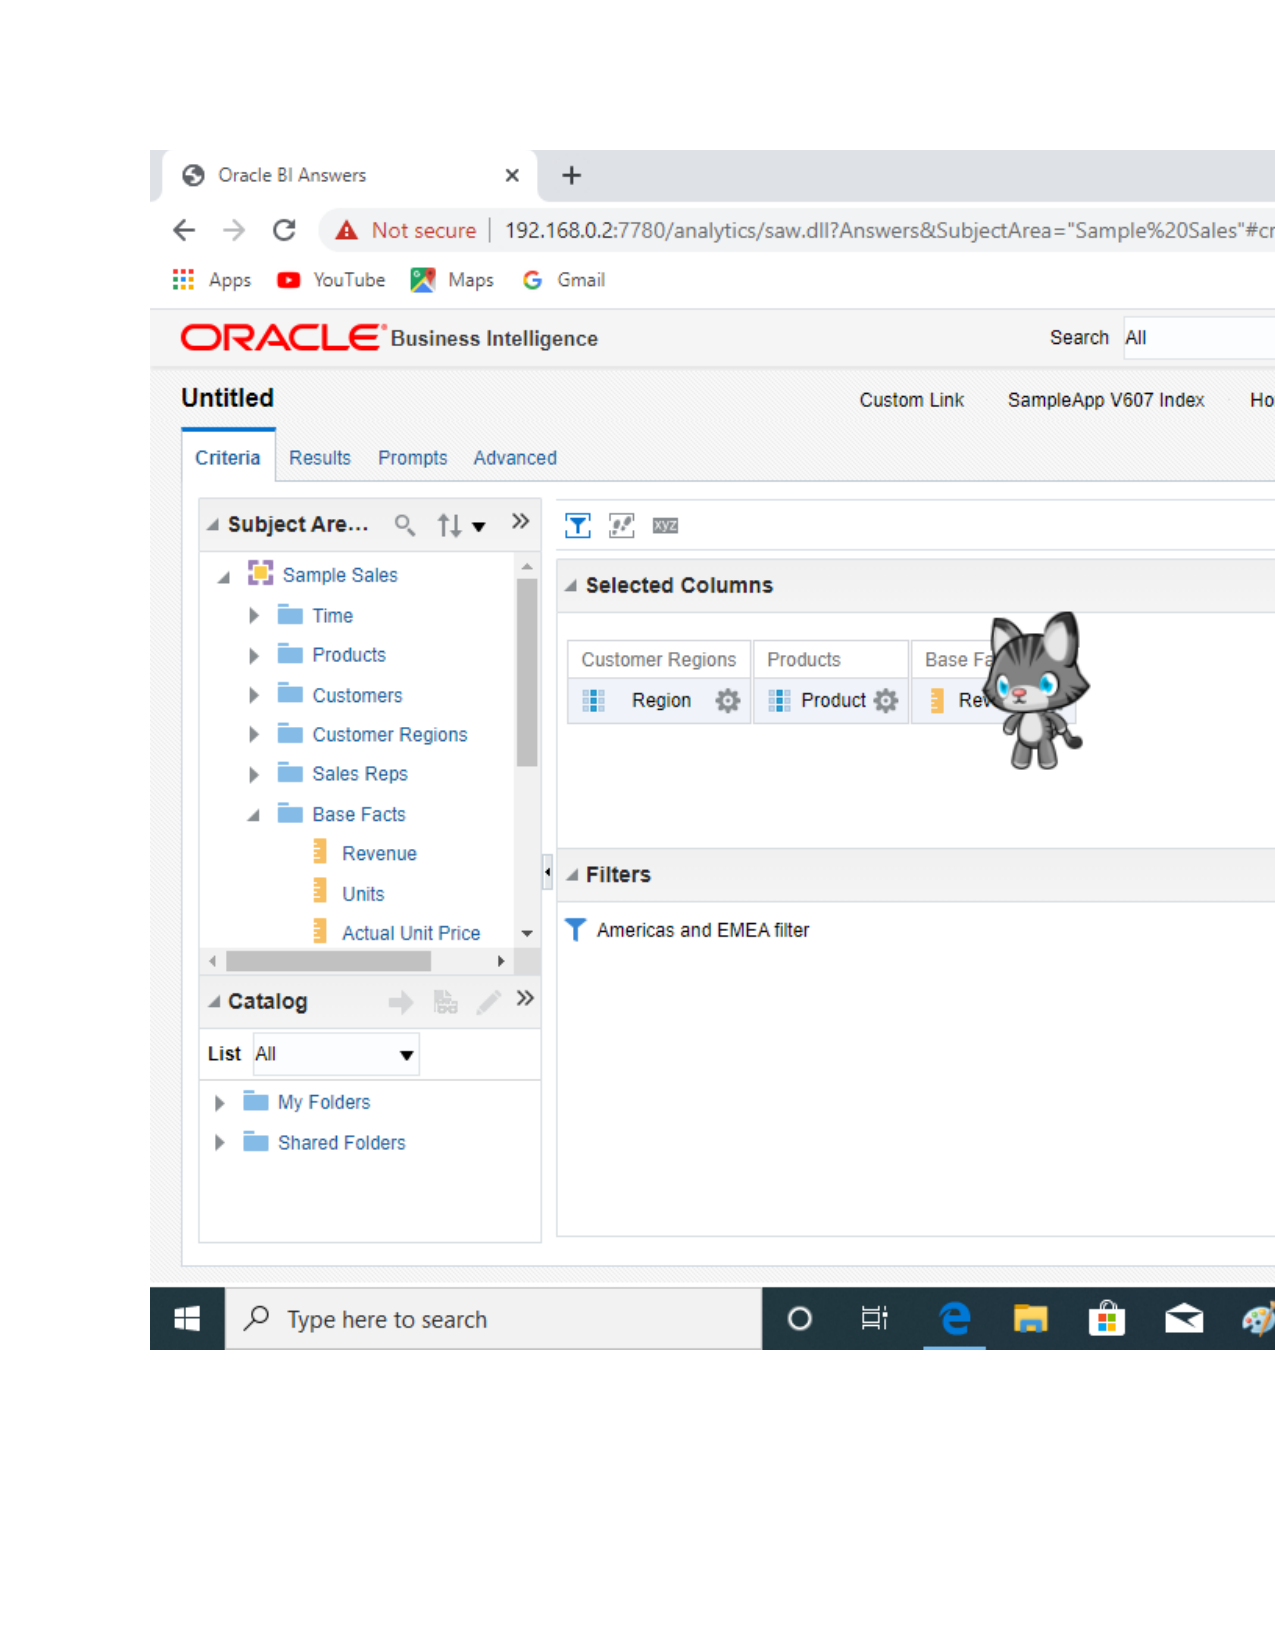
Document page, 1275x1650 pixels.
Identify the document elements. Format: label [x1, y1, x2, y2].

picture [150, 150, 1275, 1350]
